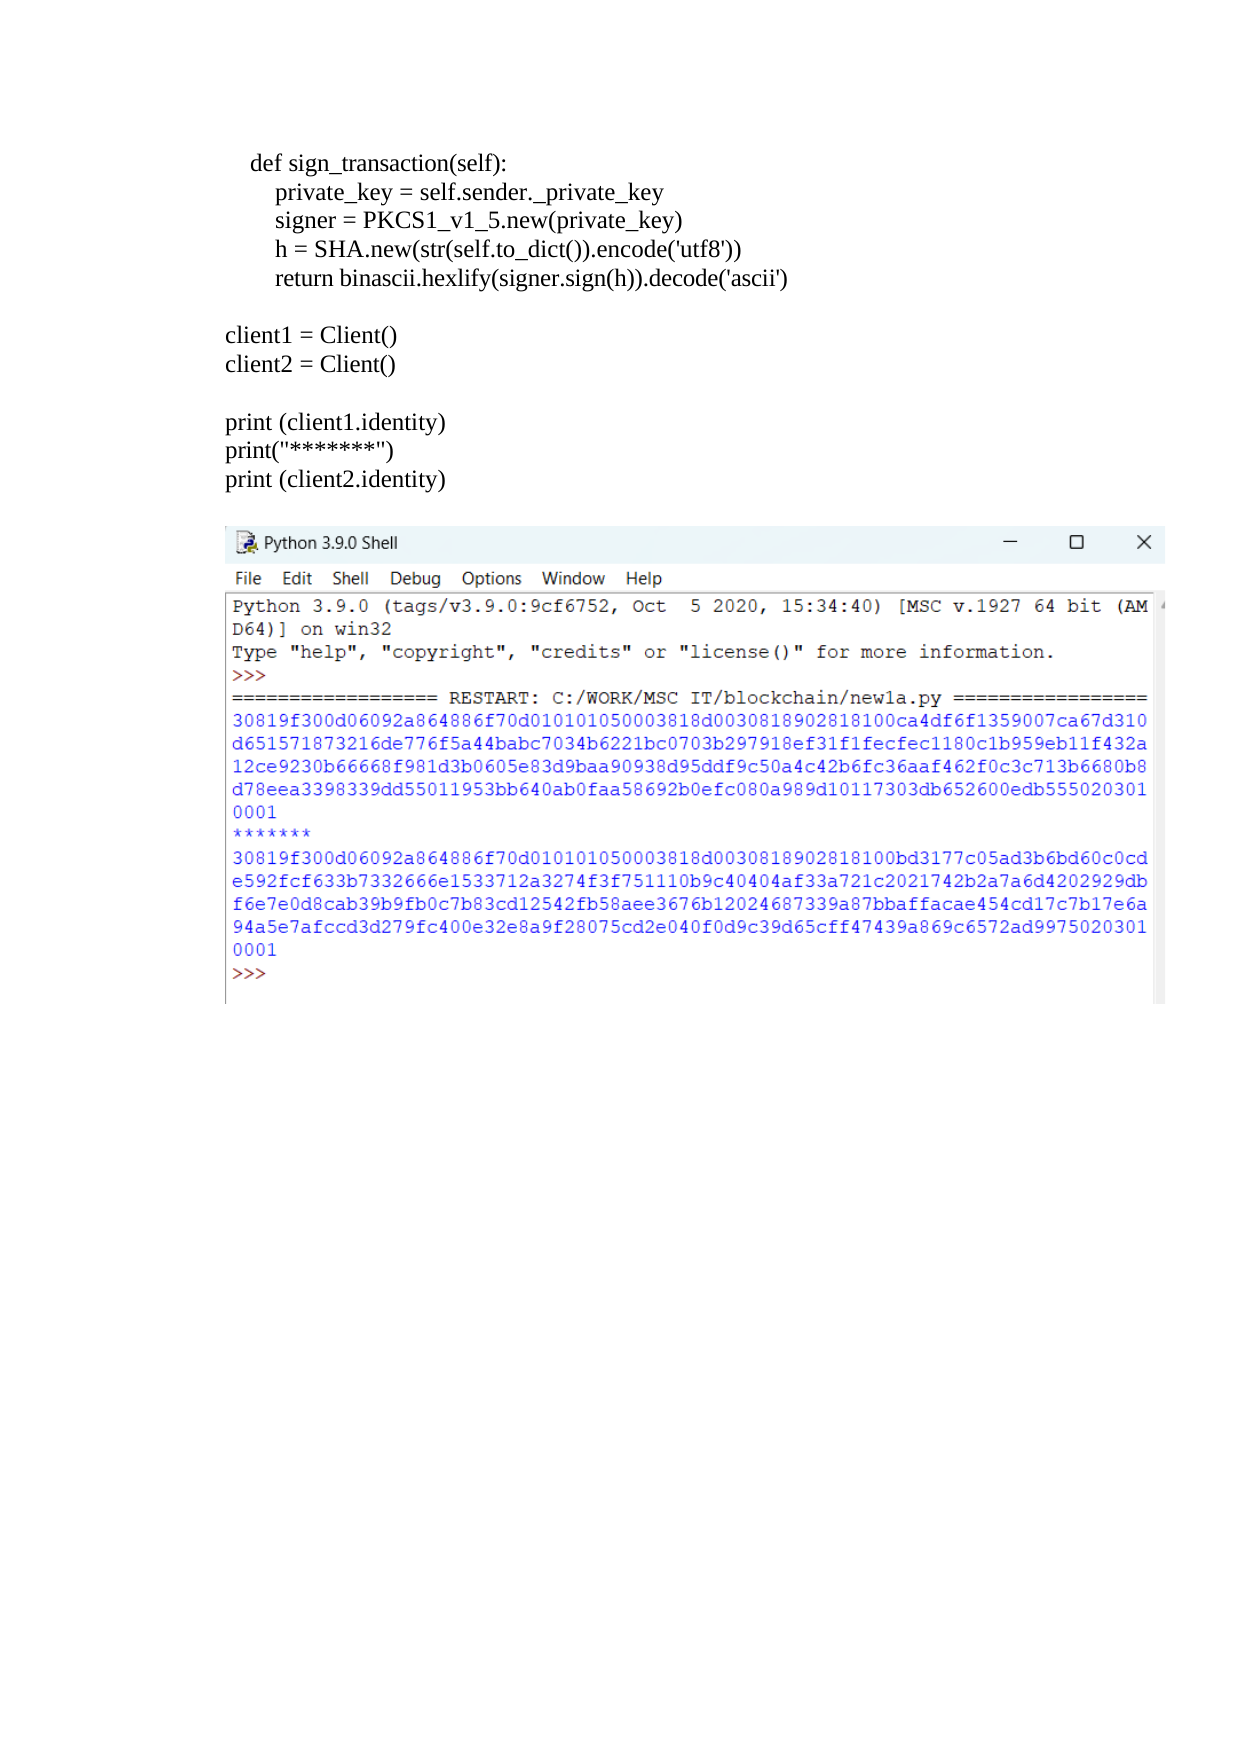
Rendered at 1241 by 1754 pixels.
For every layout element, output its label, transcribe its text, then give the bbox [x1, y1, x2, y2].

text private_key = self.sender._private_key signer = PKCS1_v1_5.new(private_key) [275, 177, 723, 234]
text print (client1.identity) print("*******") print (client2.identity) [225, 407, 446, 493]
picture [225, 526, 1166, 1004]
text def sign_transaction(self): [250, 148, 1166, 177]
text client1 = Client() client2 = Client() [225, 321, 399, 378]
text h = SHA.new(str(self.to_dict()).encode('utf8')) return binascii.hexlify(signer.sign(h)).decode('ascii') [275, 234, 794, 292]
